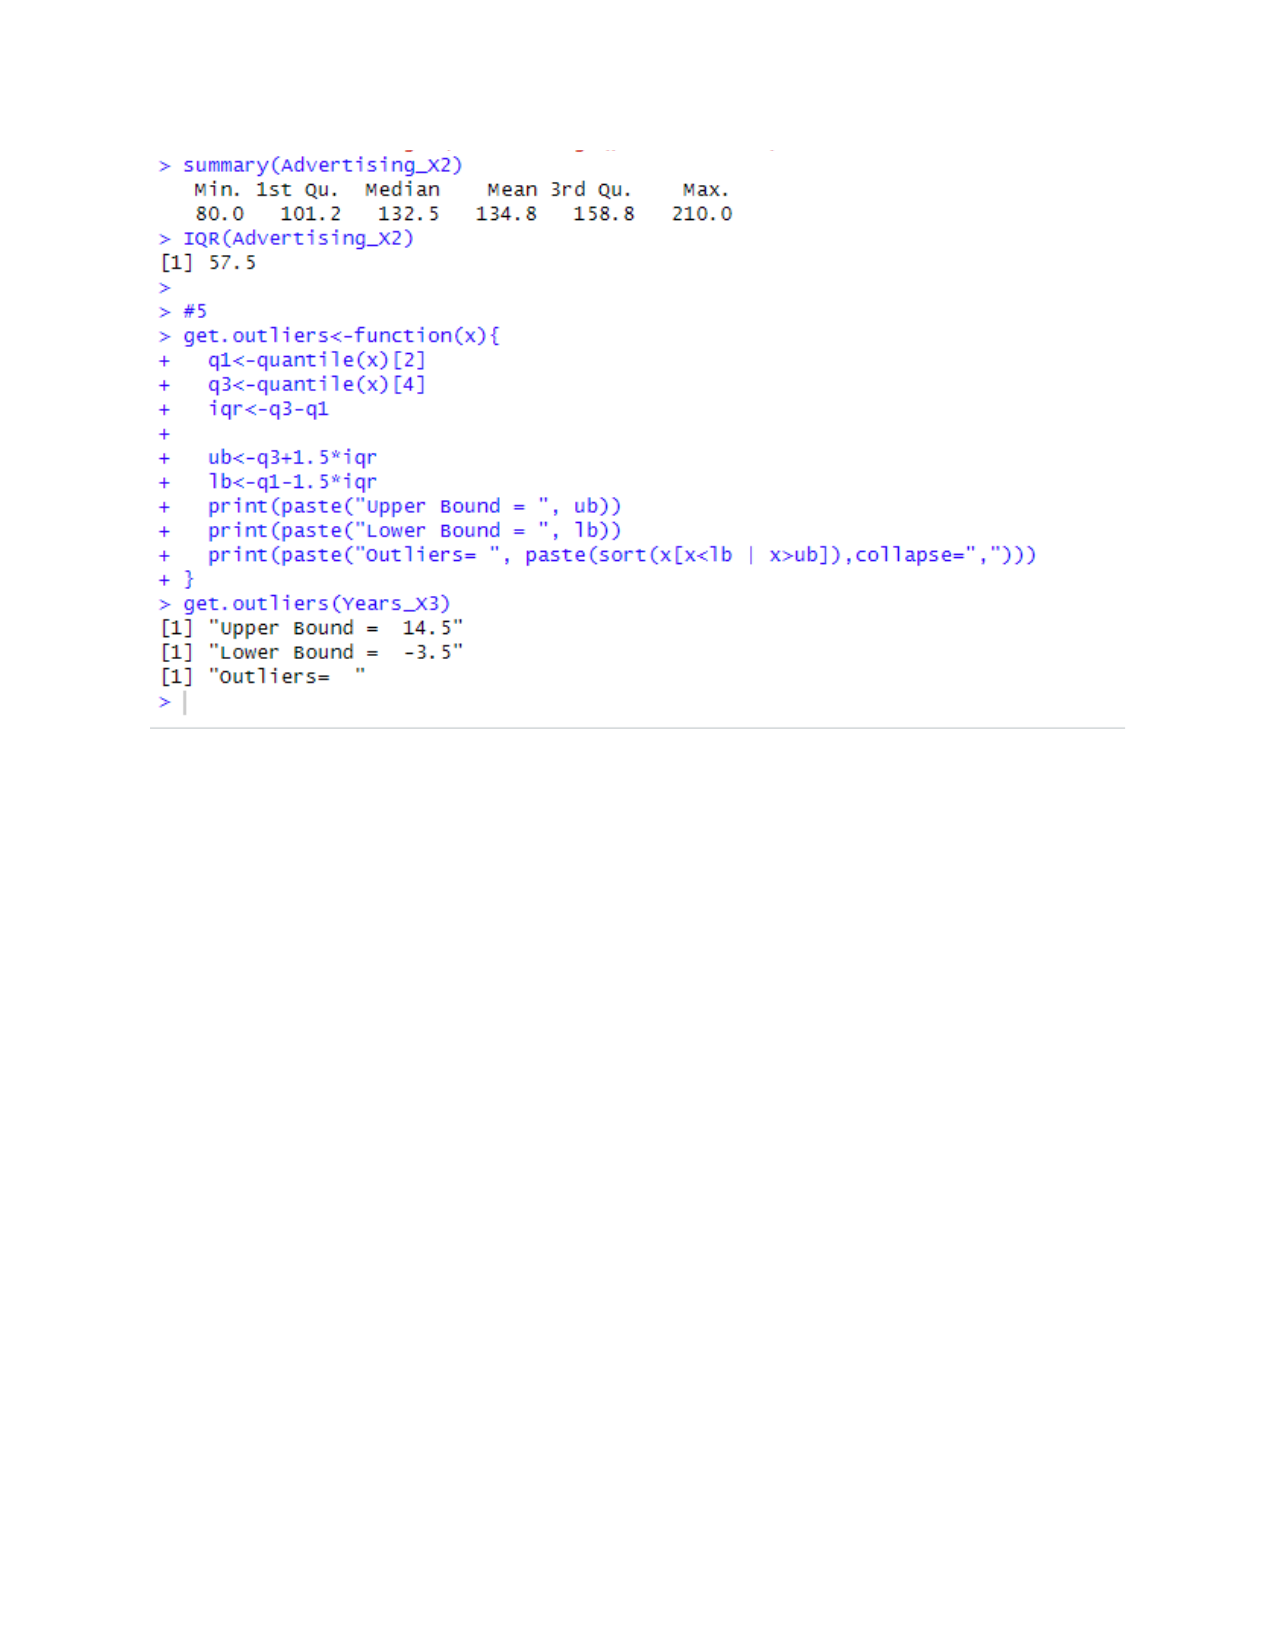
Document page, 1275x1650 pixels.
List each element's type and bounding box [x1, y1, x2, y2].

picture [150, 150, 1125, 729]
